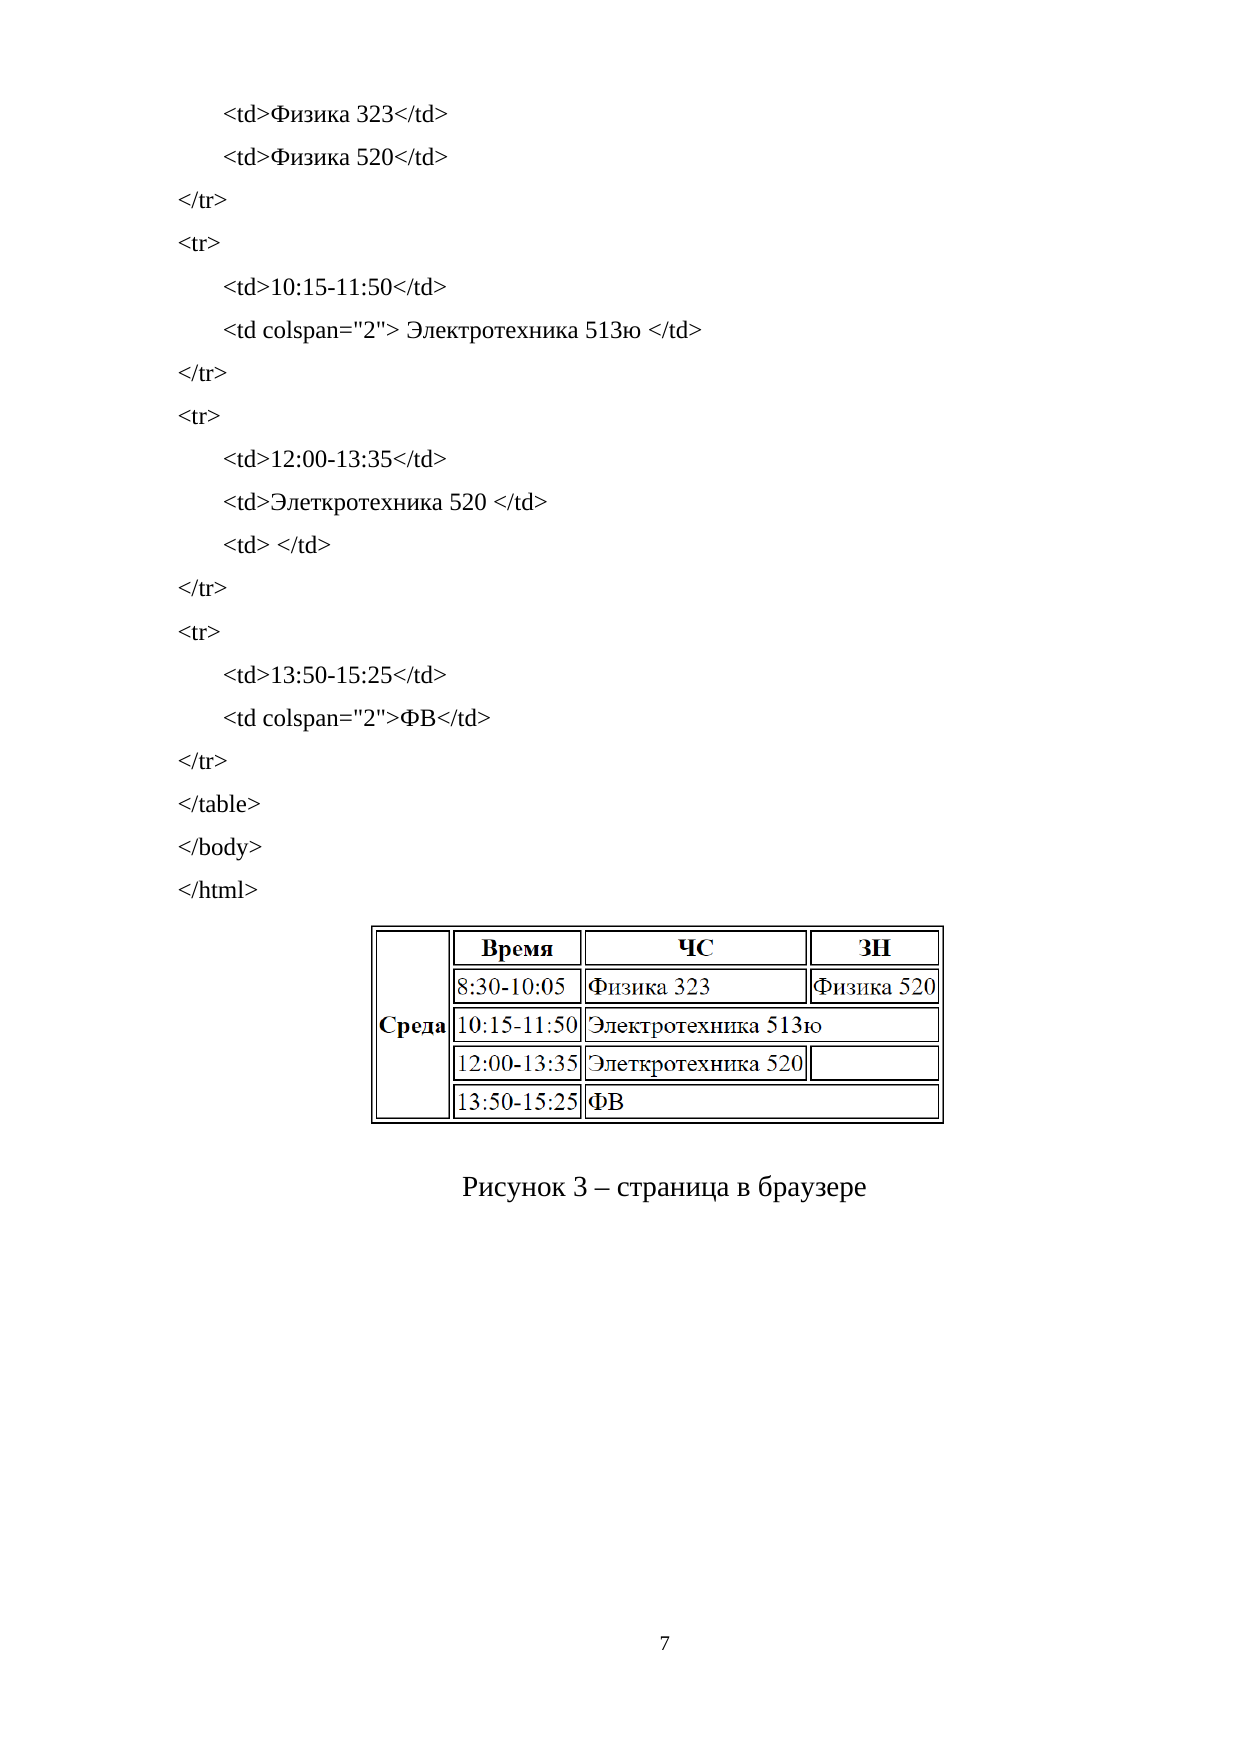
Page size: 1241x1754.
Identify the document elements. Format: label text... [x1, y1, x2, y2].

text </tr> [148, 185, 1181, 214]
text <td colspan="2"> Электротехника 513ю </td> [148, 315, 1181, 343]
text </tr> [148, 746, 1181, 775]
text <td>12:00-13:35</td> [148, 444, 1181, 473]
picture [358, 918, 971, 1158]
text <tr> [148, 401, 1181, 430]
text Рисунок 3 – страница в браузере [148, 1169, 1181, 1203]
text <td>13:50-15:25</td> [148, 660, 1181, 688]
text <td>10:15-11:50</td> [148, 272, 1181, 300]
text </tr> [148, 573, 1181, 602]
text <tr> [148, 617, 1181, 645]
text <td colspan="2">ФВ</td> [148, 703, 1181, 732]
text <td>Элеткротехника 520 </td> [148, 487, 1181, 516]
text </table> [148, 789, 1181, 818]
text <td> </td> [148, 530, 1181, 559]
text <td>Физика 520</td> [148, 142, 1181, 171]
text </html> [148, 875, 1181, 904]
text <td>Физика 323</td> [148, 99, 1181, 128]
text </tr> [148, 358, 1181, 387]
text <tr> [148, 228, 1181, 257]
text </body> [148, 832, 1181, 861]
